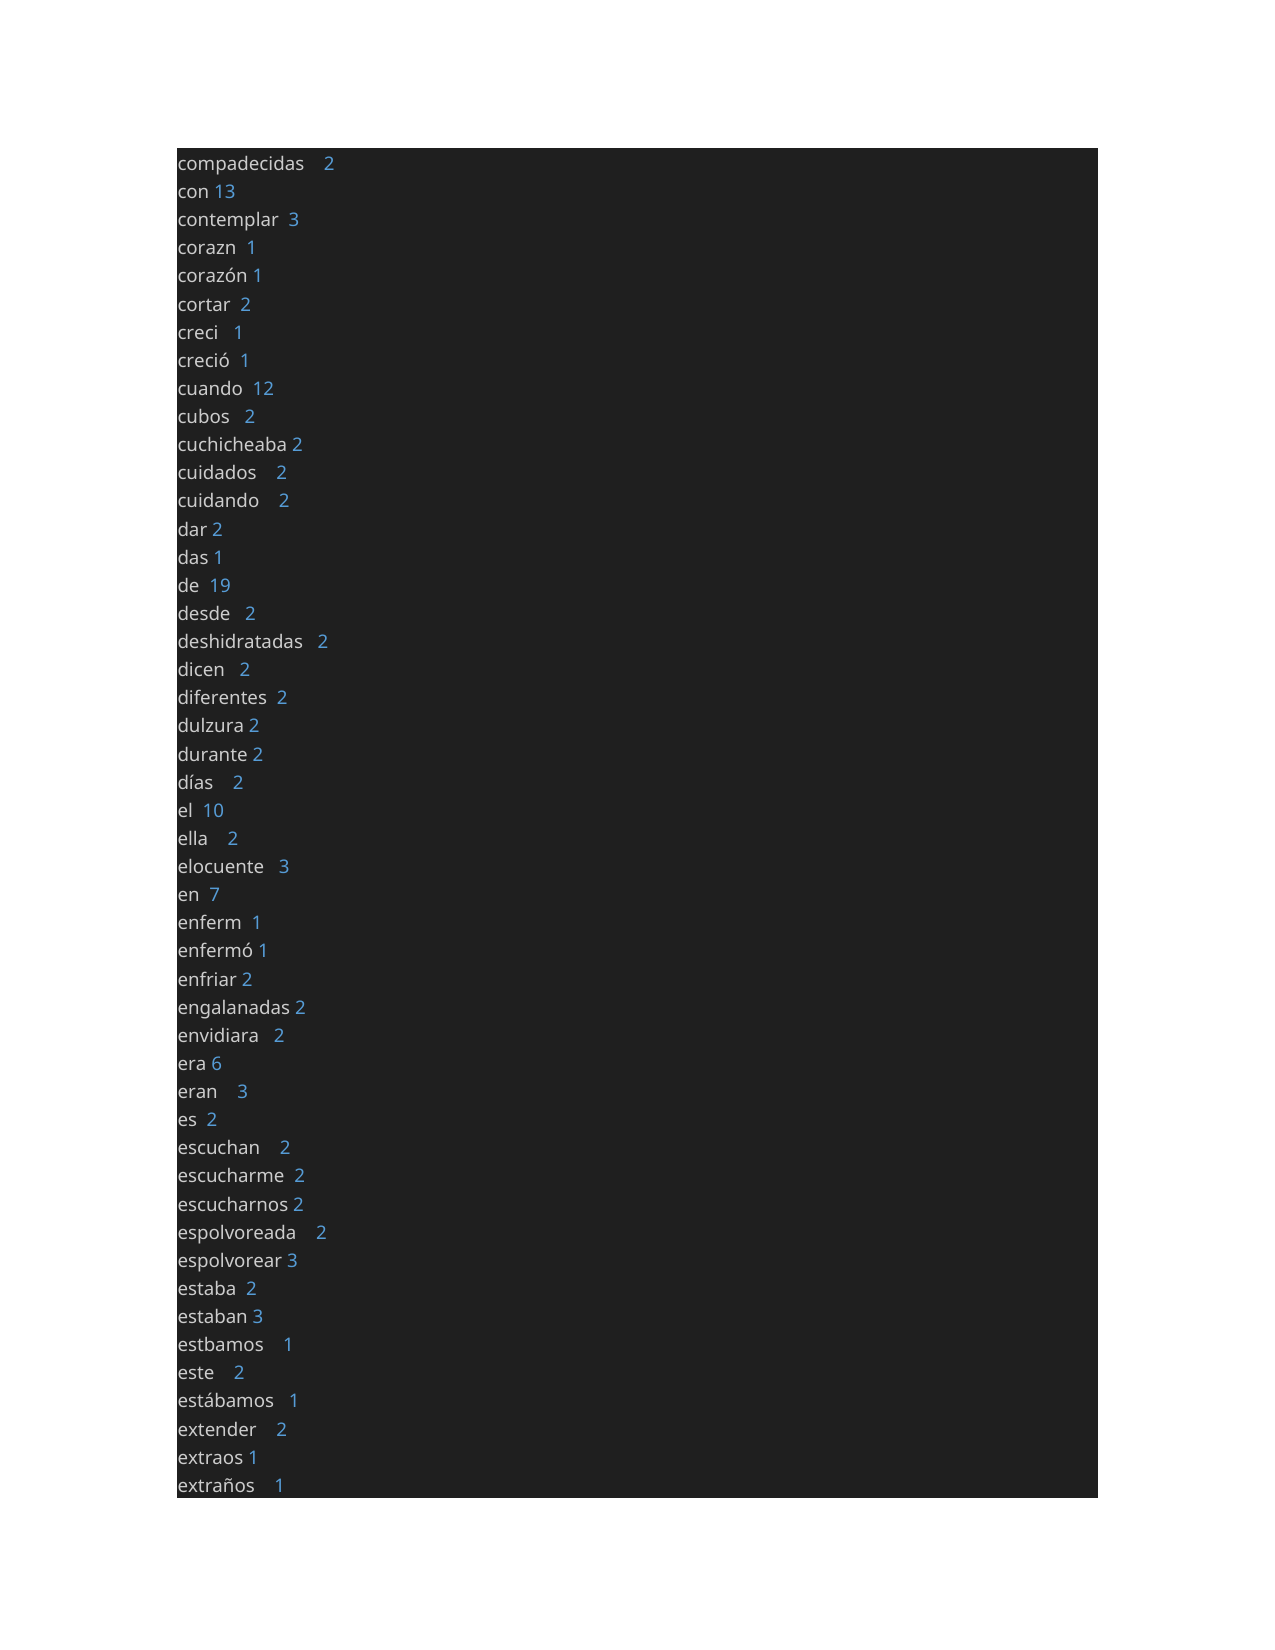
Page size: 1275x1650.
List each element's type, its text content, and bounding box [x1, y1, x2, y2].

text cuidados 2 [177, 457, 1098, 485]
text deshidratadas 2 [177, 626, 1098, 654]
text espolvorear 3 [177, 1244, 1098, 1273]
text extraños 1 [177, 1469, 1098, 1498]
text enfermó 1 [177, 935, 1098, 963]
text dicen 2 [177, 654, 1098, 682]
text estaban 3 [177, 1301, 1098, 1329]
text escuchan 2 [177, 1132, 1098, 1160]
text das 1 [177, 541, 1098, 569]
text este 2 [177, 1357, 1098, 1385]
text diferentes 2 [177, 682, 1098, 710]
text engalanadas 2 [177, 991, 1098, 1019]
text envidiara 2 [177, 1019, 1098, 1048]
text contemplar 3 [177, 204, 1098, 232]
text estábamos 1 [177, 1385, 1098, 1413]
text desde 2 [177, 598, 1098, 626]
text días 2 [177, 766, 1098, 794]
text estaba 2 [177, 1273, 1098, 1301]
text creci 1 [177, 316, 1098, 344]
text cortar 2 [177, 288, 1098, 316]
text elocuente 3 [177, 851, 1098, 879]
text dulzura 2 [177, 710, 1098, 738]
text en 7 [177, 879, 1098, 907]
text cuidando 2 [177, 485, 1098, 513]
text el 10 [177, 794, 1098, 823]
text eran 3 [177, 1076, 1098, 1104]
text ella 2 [177, 823, 1098, 851]
text dar 2 [177, 513, 1098, 541]
text corazn 1 [177, 232, 1098, 260]
text de 19 [177, 569, 1098, 598]
text compadecidas 2 [177, 148, 1098, 176]
text espolvoreada 2 [177, 1216, 1098, 1244]
text estbamos 1 [177, 1329, 1098, 1357]
text cuando 12 [177, 373, 1098, 401]
text extraos 1 [177, 1441, 1098, 1469]
text creció 1 [177, 344, 1098, 373]
text cubos 2 [177, 401, 1098, 429]
text era 6 [177, 1048, 1098, 1076]
text extender 2 [177, 1413, 1098, 1441]
text escucharnos 2 [177, 1188, 1098, 1216]
text cuchicheaba 2 [177, 429, 1098, 457]
text con 13 [177, 176, 1098, 204]
text enfriar 2 [177, 963, 1098, 991]
text durante 2 [177, 738, 1098, 766]
text enferm 1 [177, 907, 1098, 935]
text escucharme 2 [177, 1160, 1098, 1188]
text corazón 1 [177, 260, 1098, 288]
text es 2 [177, 1104, 1098, 1132]
